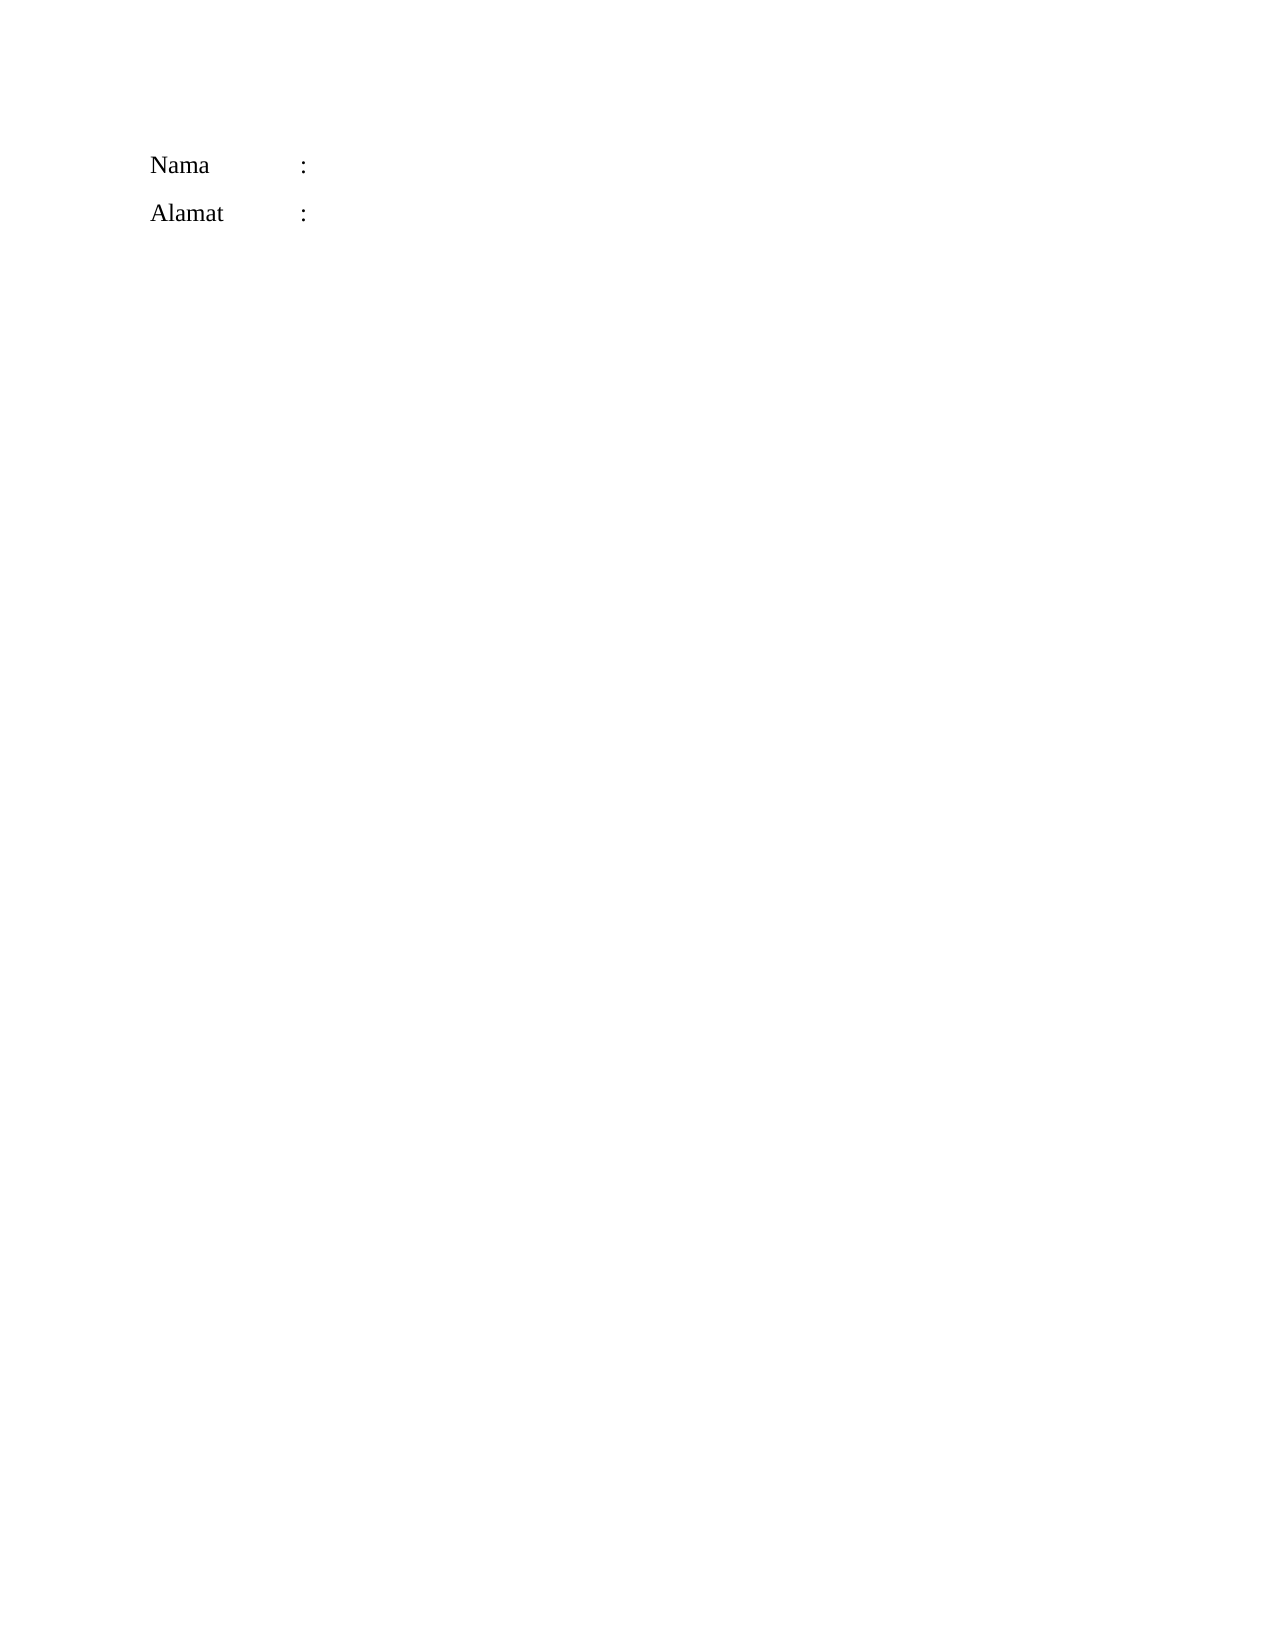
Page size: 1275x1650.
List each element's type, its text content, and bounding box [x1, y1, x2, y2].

text Alamat : [150, 198, 1125, 226]
text Nama : [150, 150, 1125, 179]
